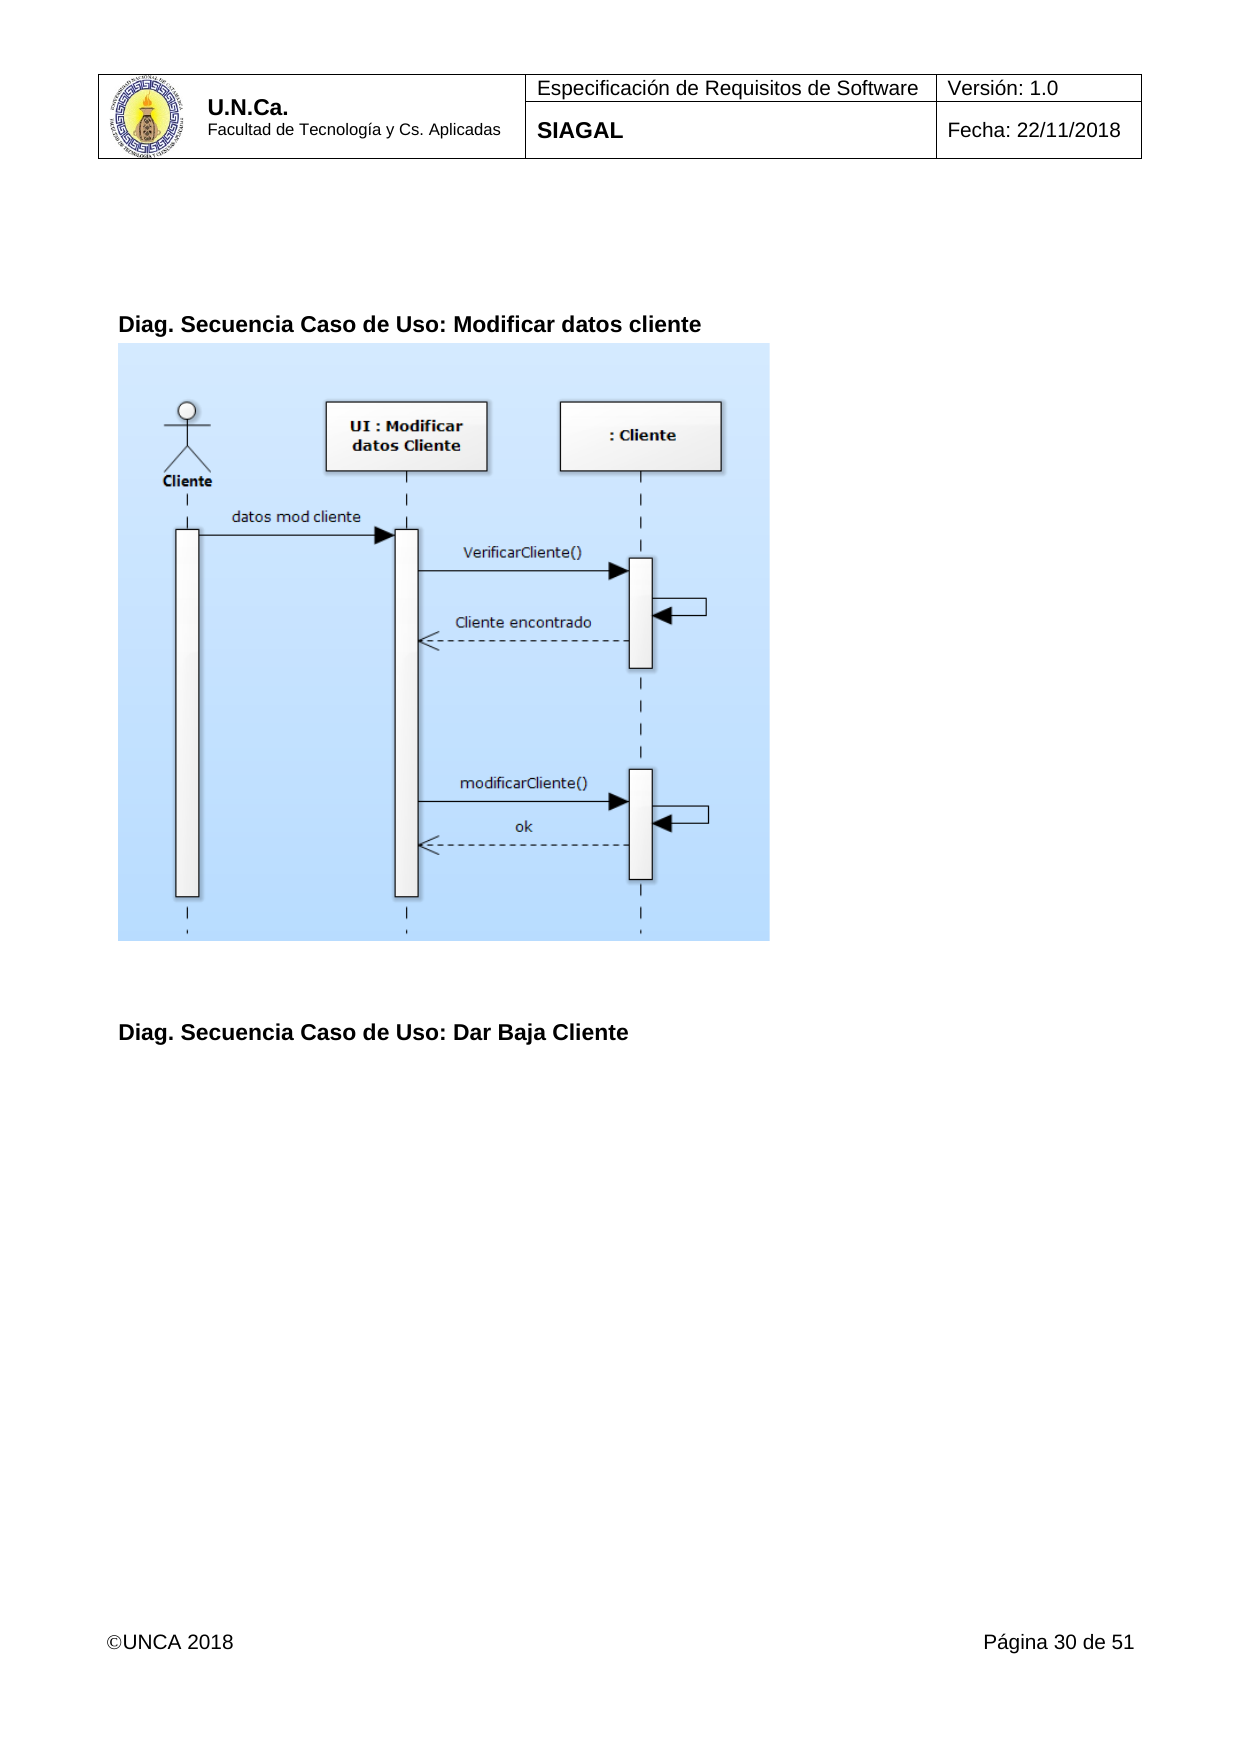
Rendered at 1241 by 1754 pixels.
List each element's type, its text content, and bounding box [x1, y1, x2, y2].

subtitle Diag. Secuencia Caso de Uso: Dar Baja Cliente [118, 1019, 1122, 1045]
picture [109, 75, 184, 158]
subtitle Diag. Secuencia Caso de Uso: Modificar datos cliente [118, 311, 1122, 337]
picture [118, 343, 770, 941]
